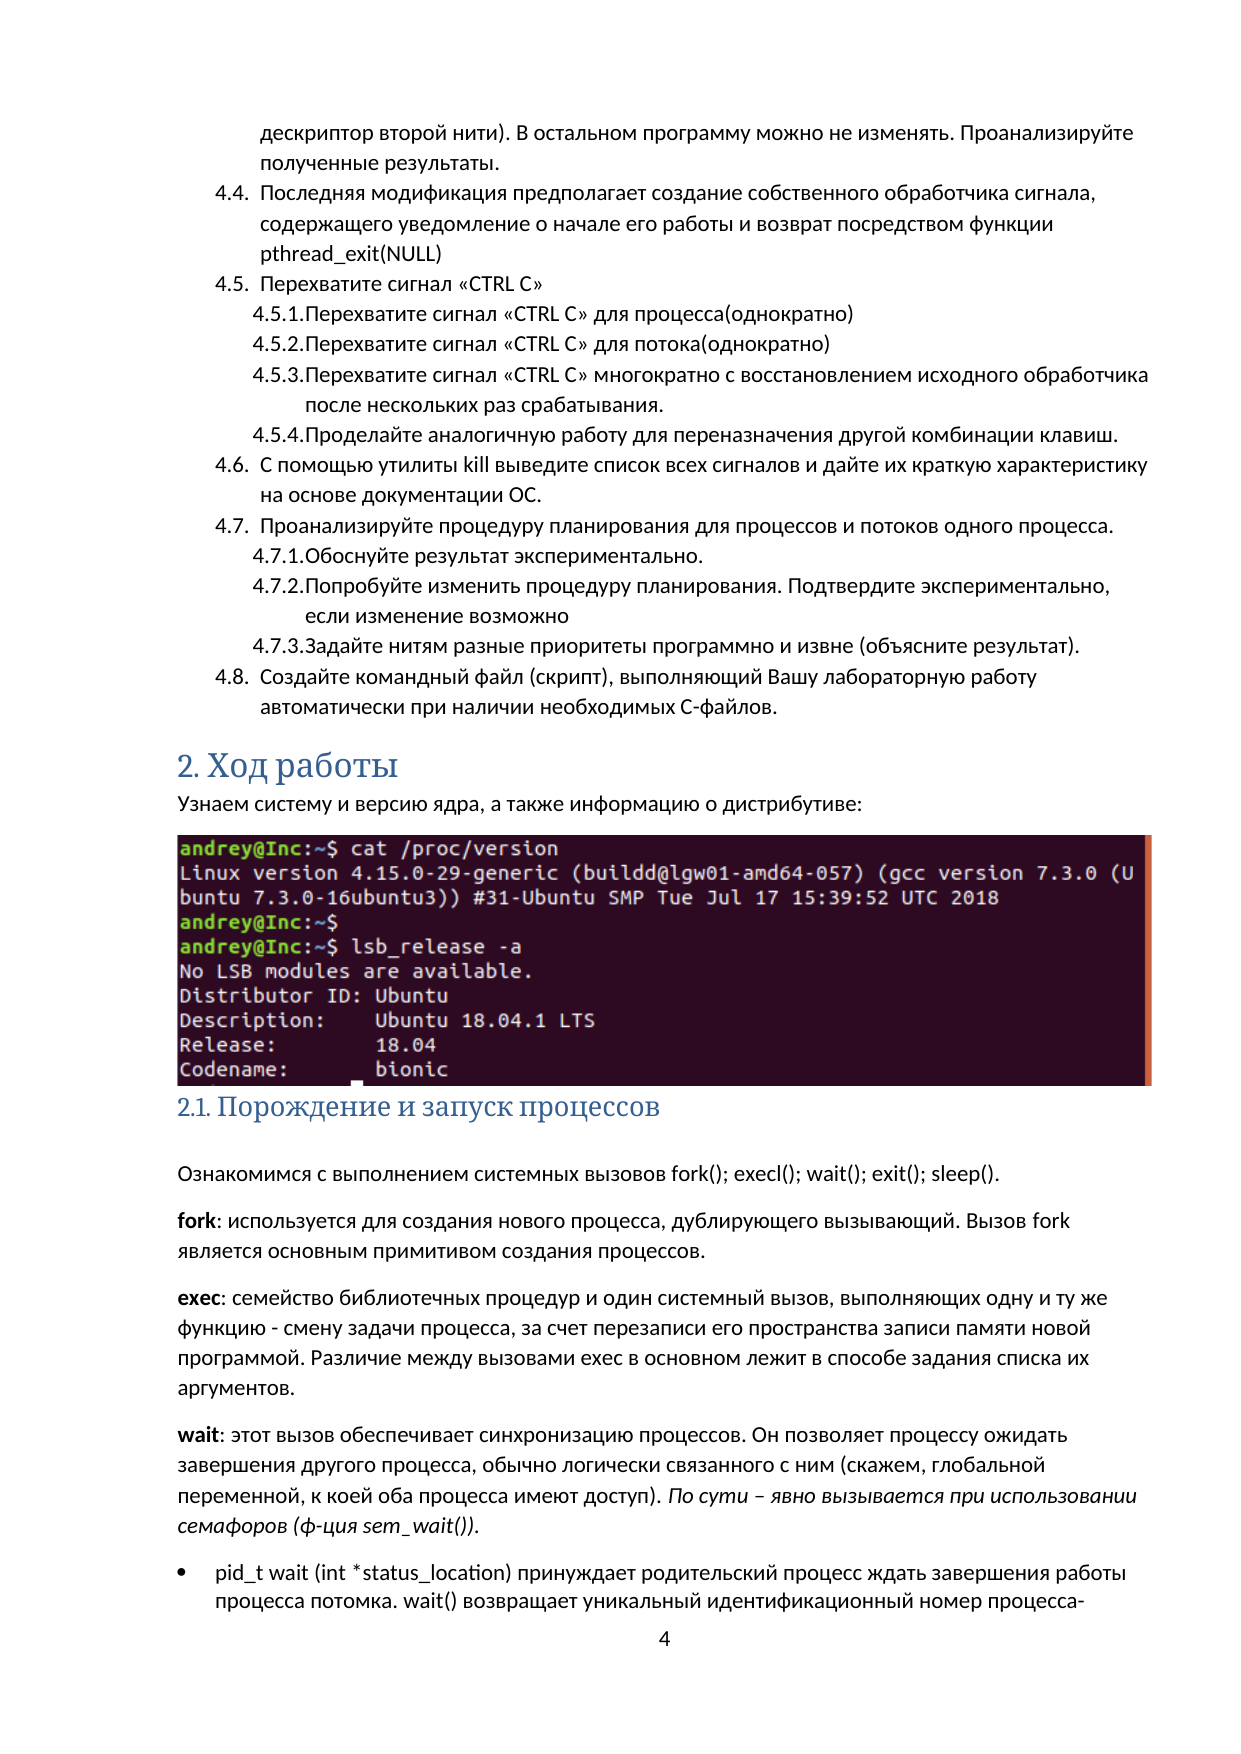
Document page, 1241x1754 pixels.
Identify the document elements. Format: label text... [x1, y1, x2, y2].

list Перехватите сигнал «CTRL C» для процесса(однократно) [252, 299, 1152, 327]
list Перехватите сигнал «CTRL C» [215, 269, 1152, 297]
list Создайте командный файл (скрипт), выполняющий Вашу лабораторную работу автоматически при наличии необходимых С-файлов. [215, 662, 1152, 720]
text Узнаем систему и версию ядра, а также информацию о дистрибутиве: [177, 789, 1152, 817]
text exec: семейство библиотечных процедур и один системный вызов, выполняющих одну и ту же функцию - смену задачи процесса, за счет перезаписи его пространства записи памяти новой программой. Различие между вызовами exec в основном лежит в способе задания списка их аргументов. [177, 1283, 1152, 1402]
list С помощью утилиты kill выведите список всех сигналов и дайте их краткую характеристику на основе документации ОС. [215, 450, 1152, 509]
list Попробуйте изменить процедуру планирования. Подтвердите экспериментально, если изменение возможно [252, 571, 1152, 629]
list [177, 1558, 1152, 1614]
subtitle 2.1. Порождение и запуск процессов [177, 1092, 1152, 1157]
picture [177, 835, 1152, 1086]
list Проанализируйте процедуру планирования для процессов и потоков одного процесса. [215, 511, 1152, 539]
list Проделайте аналогичную работу для переназначения другой комбинации клавиш. [252, 420, 1152, 448]
list Обоснуйте результат экспериментально. [252, 541, 1152, 569]
text wait: этот вызов обеспечивает синхронизацию процессов. Он позволяет процессу ожидать завершения другого процесса, обычно логически связанного с ним (скажем, глобальной переменной, к коей оба процесса имеют доступ). По сути – явно вызывается при использовании семафоров (ф-ция sem_wait()). [177, 1420, 1152, 1539]
list Задайте нитям разные приоритеты программно и извне (объясните результат). [252, 632, 1152, 660]
list Перехватите сигнал «CTRL C» многократно с восстановлением исходного обработчика после нескольких раз срабатывания. [252, 360, 1152, 418]
subtitle 2. Ход работы [177, 747, 1152, 786]
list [215, 118, 1152, 176]
list Последняя модификация предполагает создание собственного обработчика сигнала, содержащего уведомление о начале его работы и возврат посредством функции pthread_exit(NULL) [215, 178, 1152, 267]
list Перехватите сигнал «CTRL C» для потока(однократно) [252, 329, 1152, 358]
text fork: используется для создания нового процесса, дублирующего вызывающий. Вызов fork является основным примитивом создания процессов. [177, 1206, 1152, 1264]
text Ознакомимся с выполнением системных вызовов fork(); execl(); wait(); exit(); sleep(). [177, 1159, 1152, 1187]
